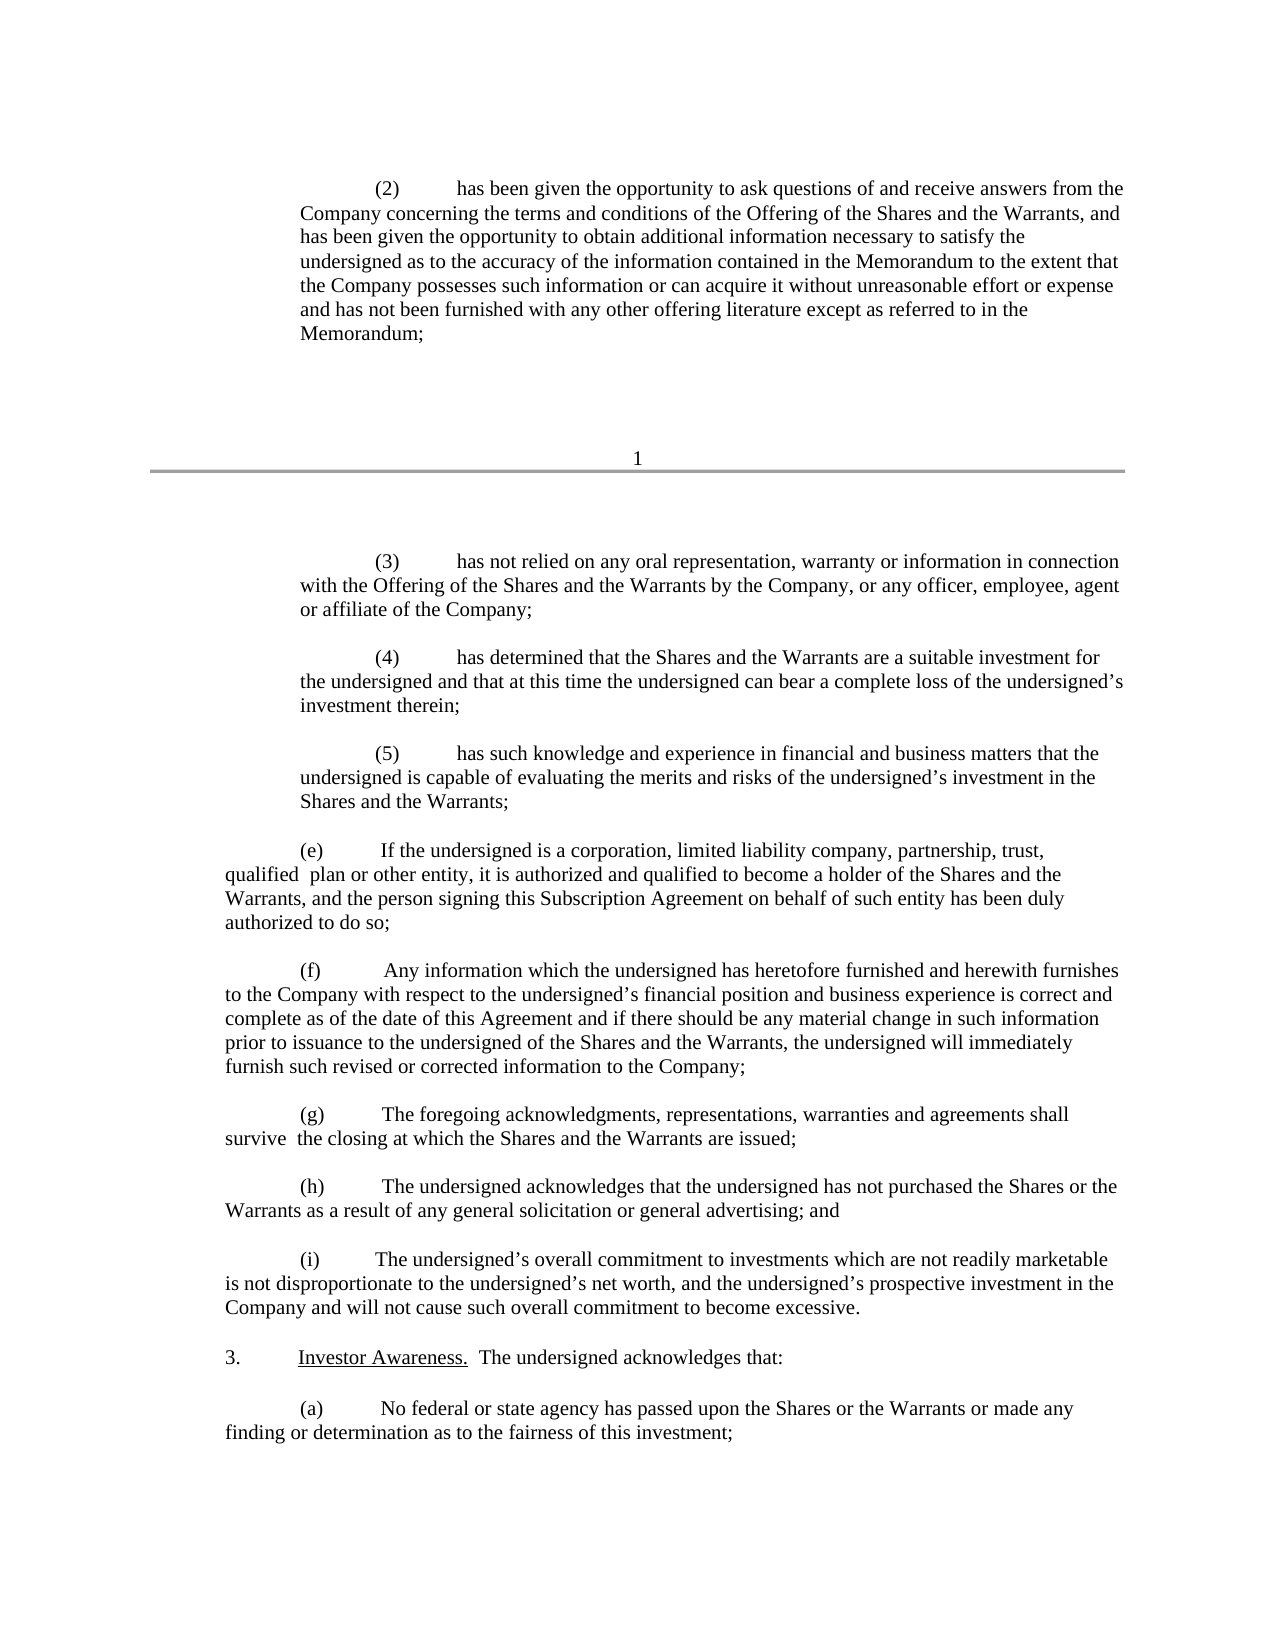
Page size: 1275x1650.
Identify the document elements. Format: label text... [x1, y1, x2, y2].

text (4) has determined that the Shares and the Warrants are a suitable investment for the undersigned and that at this time the undersigned can bear a complete loss of the undersigned’s investment therein; [300, 645, 1125, 717]
text (2) has been given the opportunity to ask questions of and receive answers from the Company concerning the terms and conditions of the Offering of the Shares and the Warrants, and has been given the opportunity to obtain additional information necessary to satisfy the undersigned as to the accuracy of the information contained in the Memorandum to the extent that the Company possesses such information or can acquire it without unreasonable effort or expense and has not been furnished with any other offering literature except as referred to in the Memorandum; [300, 176, 1125, 345]
text 1 [150, 446, 1125, 469]
text 3. Investor Awareness. The undersigned acknowledges that: [150, 1345, 1125, 1369]
text (h) The undersigned acknowledges that the undersigned has not purchased the Shares or the Warrants as a result of any general solicitation or general advertising; and [225, 1174, 1125, 1222]
text (e) If the undersigned is a corporation, limited liability company, partnership, trust, qualified plan or other entity, it is authorized and qualified to become a holder of the Shares and the Warrants, and the person signing this Subscription Agreement on behalf of such entity has been duly authorized to do so; [225, 837, 1125, 934]
text (5) has such knowledge and experience in financial and business matters that the undersigned is capable of evaluating the merits and risks of the undersigned’s investment in the Shares and the Warrants; [300, 741, 1125, 813]
text (a) No federal or state agency has passed upon the Shares or the Warrants or made any finding or determination as to the fairness of this investment; [225, 1396, 1125, 1444]
text (3) has not relied on any oral representation, warranty or information in connection with the Offering of the Shares and the Warrants by the Company, or any officer, employee, agent or affiliate of the Company; [300, 549, 1125, 621]
text (f) Any information which the undersigned has heretofore furnished and herewith furnishes to the Company with respect to the undersigned’s financial position and business experience is correct and complete as of the date of this Agreement and if there should be any material change in such information prior to issuance to the undersigned of the Shares and the Warrants, the undersigned will immediately furnish such revised or corrected information to the Company; [225, 958, 1125, 1078]
text (g) The foregoing acknowledgments, representations, warranties and agreements shall survive the closing at which the Shares and the Warrants are issued; [225, 1102, 1125, 1150]
text (i) The undersigned’s overall commitment to investments which are not readily marketable is not disproportionate to the undersigned’s net worth, and the undersigned’s prospective investment in the Company and will not cause such overall commitment to become excessive. [225, 1247, 1125, 1319]
